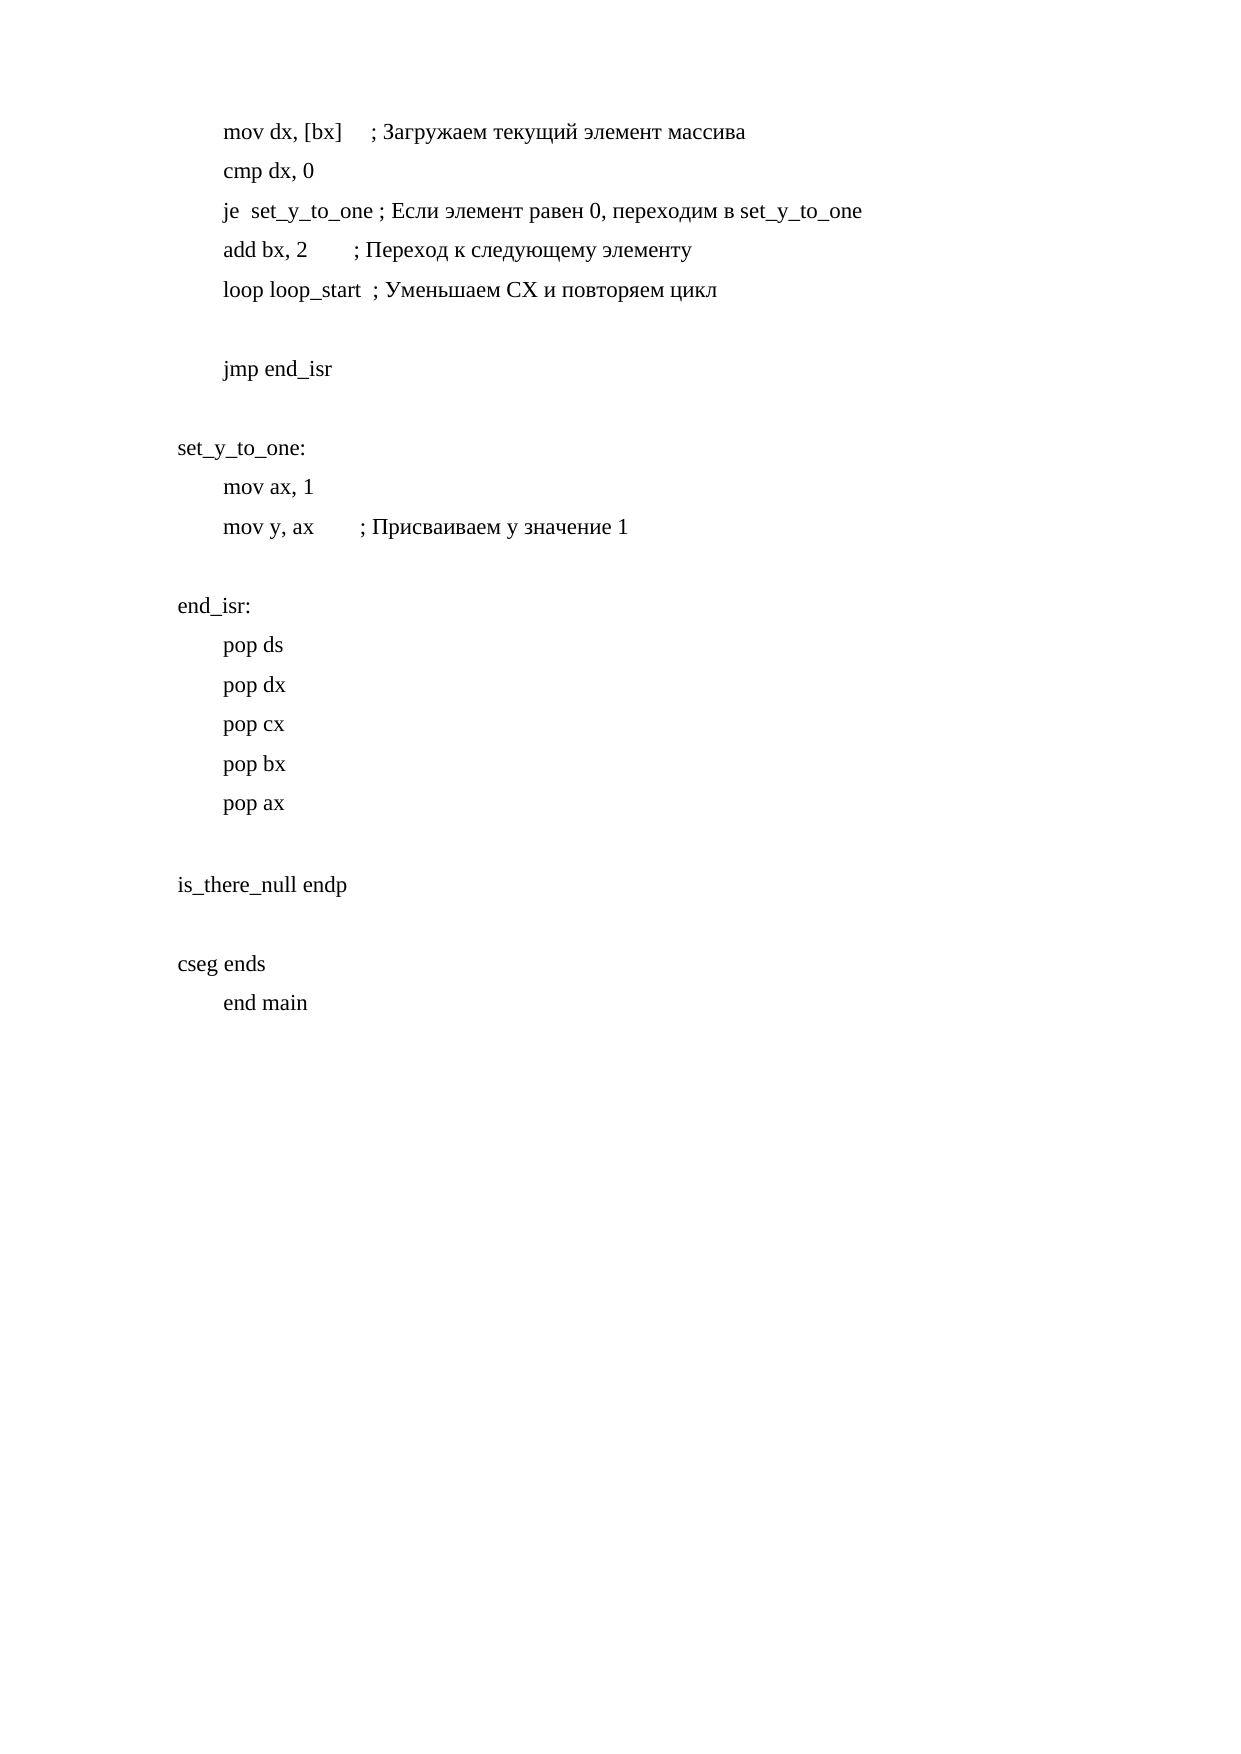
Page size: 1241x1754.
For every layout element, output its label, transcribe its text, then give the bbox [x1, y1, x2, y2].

text mov y, ax ; Присваиваем y значение 1 [177, 513, 1152, 539]
text pop bx [177, 750, 1152, 776]
text pop ax [177, 789, 1152, 816]
text cseg ends [177, 950, 1152, 976]
text set_y_to_one: [177, 434, 1152, 460]
text end main [177, 989, 1152, 1016]
text pop cx [177, 710, 1152, 737]
text end_isr: [177, 592, 1152, 618]
text mov dx, [bx] ; Загружаем текущий элемент массива [177, 118, 1152, 144]
text mov ax, 1 [177, 473, 1152, 500]
text cmp dx, 0 [177, 158, 1152, 184]
text pop dx [177, 671, 1152, 697]
text jmp end_isr [177, 355, 1152, 381]
text loop loop_start ; Уменьшаем CX и повторяем цикл [177, 276, 1152, 302]
text is_there_null endp [177, 871, 1152, 897]
text pop ds [177, 631, 1152, 658]
text add bx, 2 ; Переход к следующему элементу [177, 237, 1152, 263]
text je set_y_to_one ; Если элемент равен 0, переходим в set_y_to_one [177, 197, 1152, 223]
